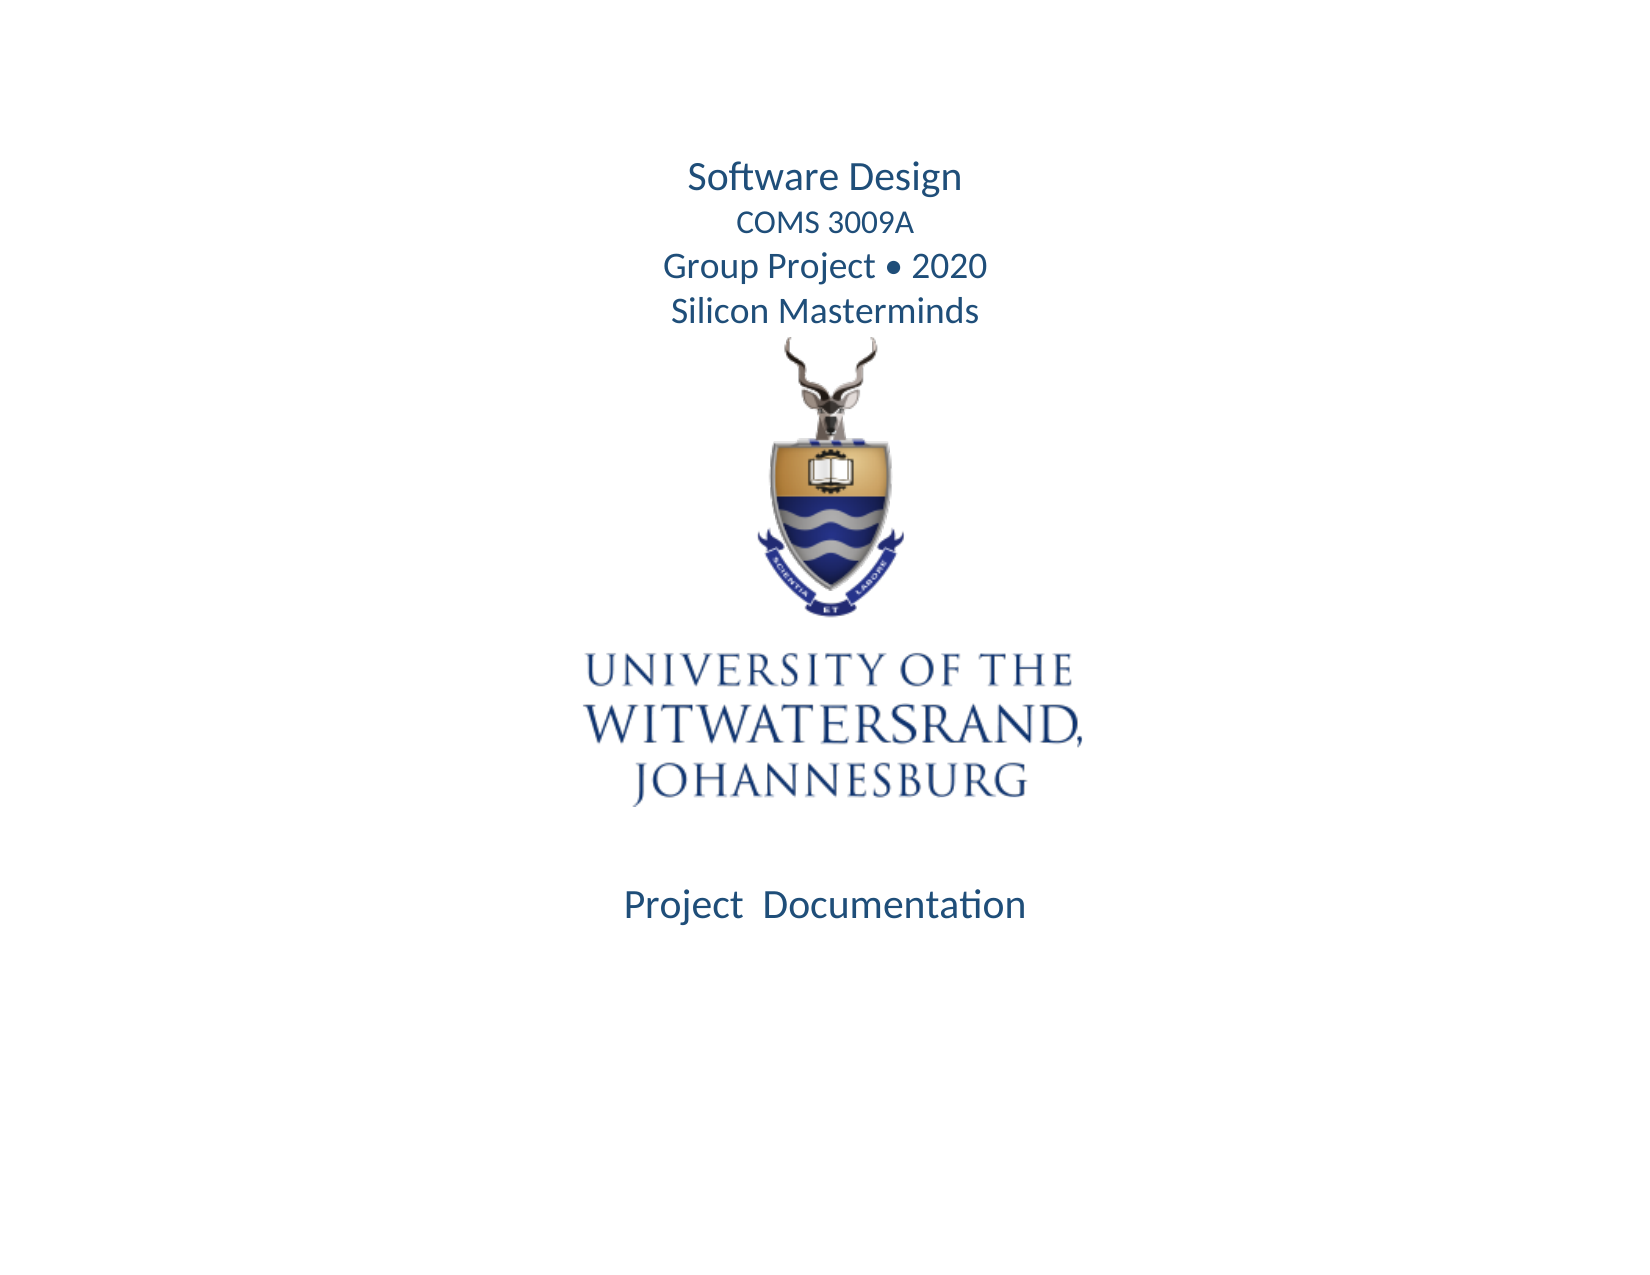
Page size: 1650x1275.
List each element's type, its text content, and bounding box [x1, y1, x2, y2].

picture [364, 337, 1303, 807]
text Silicon Masterminds [150, 287, 1500, 333]
text Group Project • 2020 [150, 242, 1500, 287]
text Software Design [150, 150, 1500, 201]
text Project Documentation [150, 878, 1500, 929]
text COMS 3009A [150, 201, 1500, 242]
